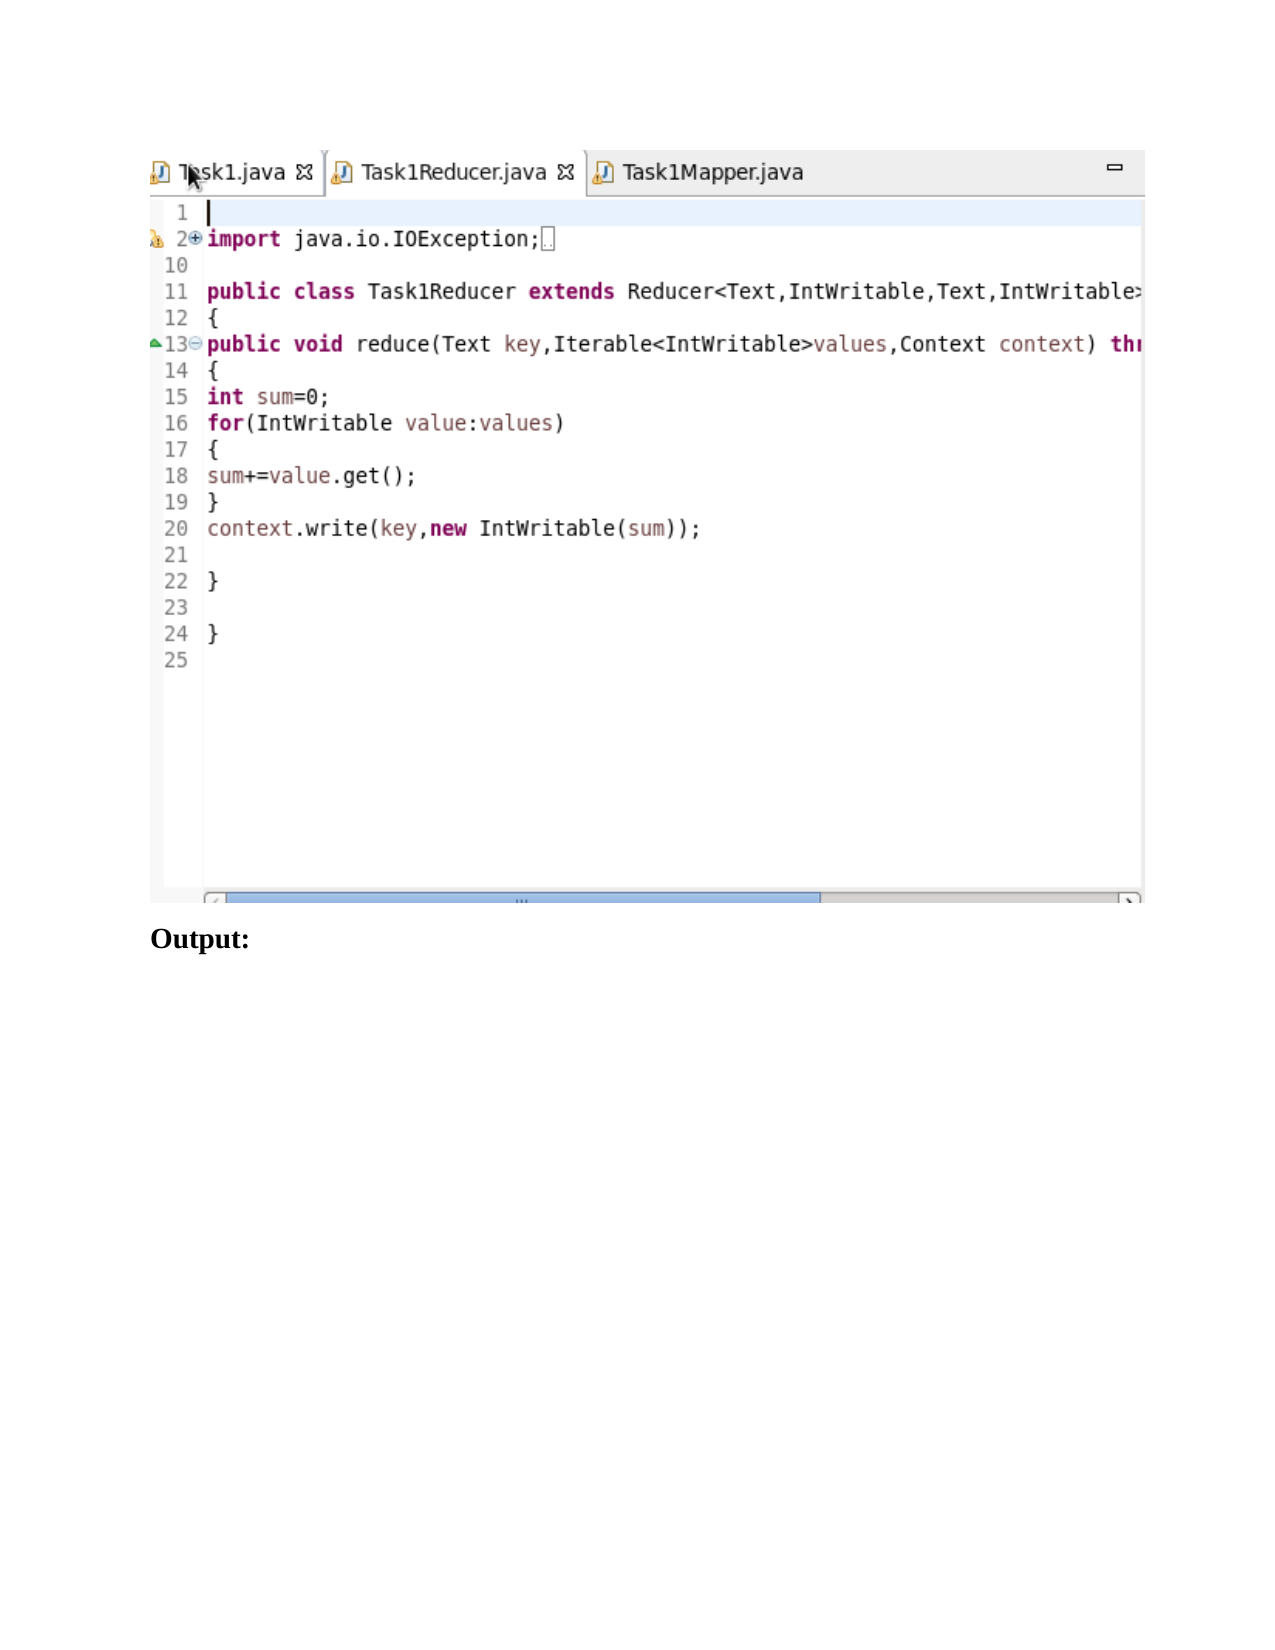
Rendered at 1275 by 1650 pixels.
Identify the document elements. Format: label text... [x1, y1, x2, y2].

text Output: [150, 922, 1125, 955]
picture [150, 150, 1146, 903]
